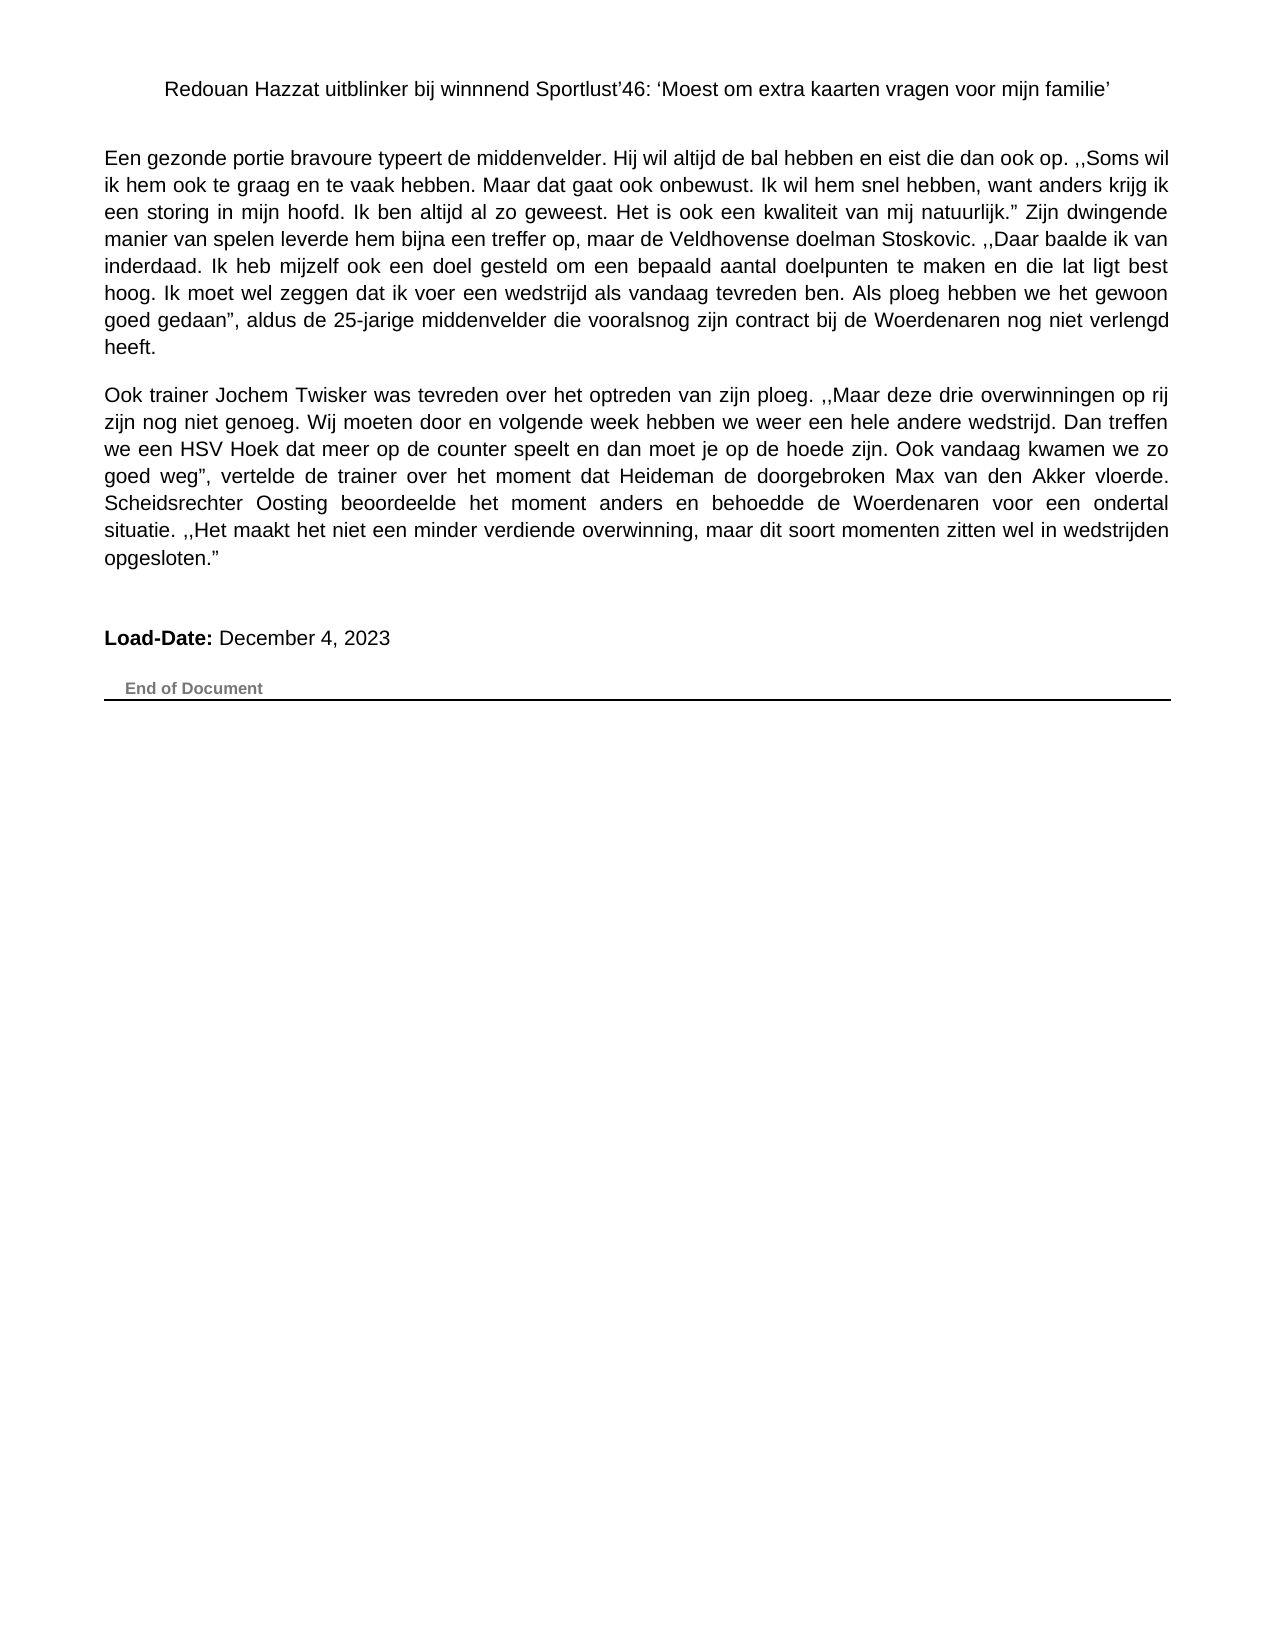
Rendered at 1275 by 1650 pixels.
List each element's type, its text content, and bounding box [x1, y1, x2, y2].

text Een gezonde portie bravoure typeert de middenvelder. Hij wil altijd de bal hebben en eist die dan ook op. ,,Soms wil ik hem ook te graag en te vaak hebben. Maar dat gaat ook onbewust. Ik wil hem snel hebben, want anders krijg ik een storing in mijn hoofd. Ik ben altijd al zo geweest. Het is ook een kwaliteit van mij natuurlijk.” Zijn dwingende manier van spelen leverde hem bijna een treffer op, maar de Veldhovense doelman Stoskovic. ,,Daar baalde ik van inderdaad. Ik heb mijzelf ook een doel gesteld om een bepaald aantal doelpunten te maken en die lat ligt best hoog. Ik moet wel zeggen dat ik voer een wedstrijd als vandaag tevreden ben. Als ploeg hebben we het gewoon goed gedaan”, aldus de 25-jarige middenvelder die vooralsnog zijn contract bij de Woerdenaren nog niet verlengd heeft. [104, 142, 1171, 359]
text Load-Date: December 4, 2023 [104, 594, 1171, 650]
text Ook trainer Jochem Twisker was tevreden over het optreden van zijn ploeg. ,,Maar deze drie overwinningen op rij zijn nog niet genoeg. Wij moeten door en volgende week hebben we weer een hele andere wedstrijd. Dan treffen we een HSV Hoek dat meer op de counter speelt en dan moet je op de hoede zijn. Ook vandaag kwamen we zo goed weg”, vertelde de trainer over het moment dat Heideman de doorgebroken Max van den Akker vloerde. Scheidsrechter Oosting beoordeelde het moment anders en behoedde de Woerdenaren voor een ondertal situatie. ,,Het maakt het niet een minder verdiende overwinning, maar dit soort momenten zitten wel in wedstrijden opgesloten.” [104, 380, 1171, 569]
text End of Document [125, 679, 1171, 698]
